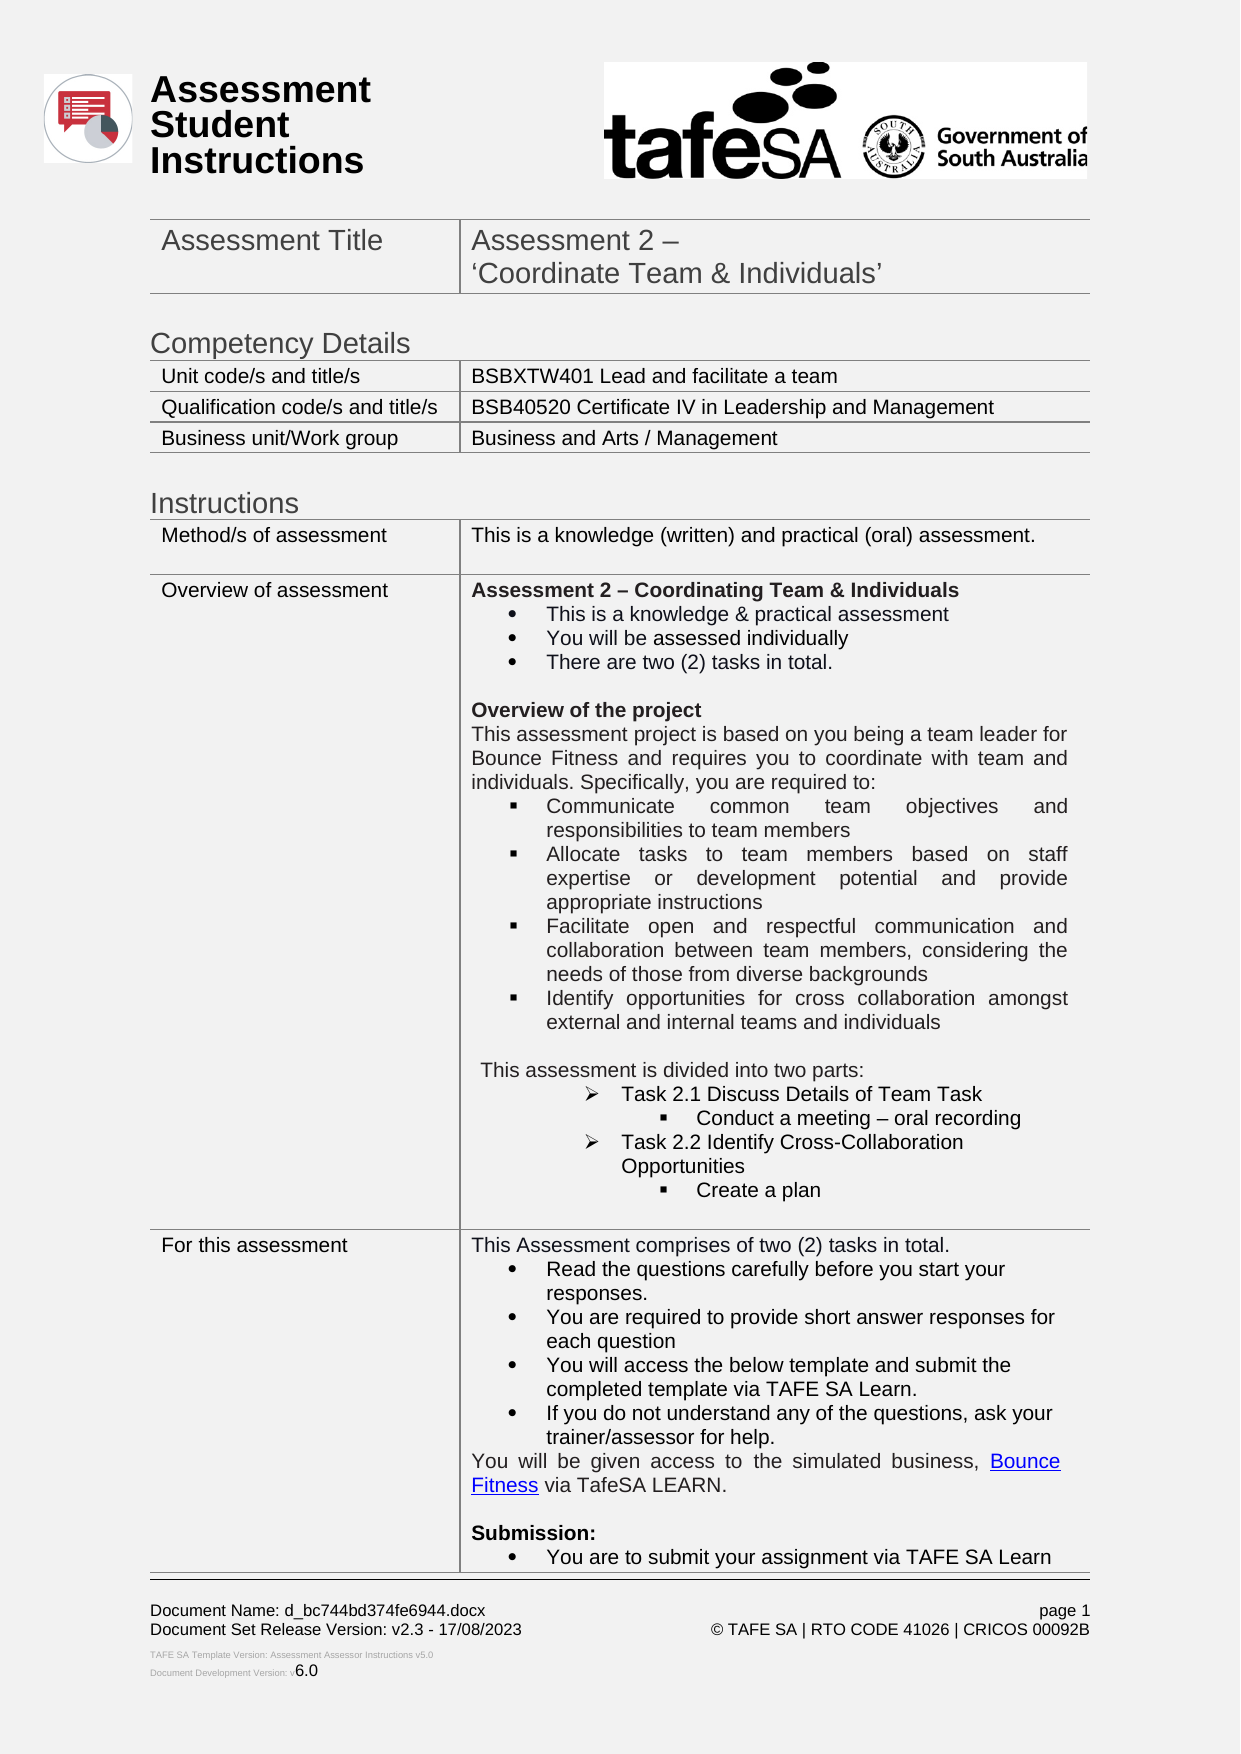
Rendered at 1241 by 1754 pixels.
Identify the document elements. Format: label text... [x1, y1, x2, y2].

table_cell For this assessment [150, 1230, 459, 1572]
subtitle Instructions [150, 486, 1090, 519]
table_header Assessment Title [150, 220, 459, 292]
table_cell Assessment 2 – Coordinating Team & Individuals This is a knowledge & practical assessment You will be assessed individually There are two (2) tasks in total. Overview of the project This assessment project is based on you being a team leader for Bounce Fitness and requires you to coordinate with team and individuals. Specifically, you are required to: Communicate common team objectives and responsibilities to team members Allocate tasks to team members based on staff expertise or development potential and provide appropriate instructions Facilitate open and respectful communication and collaboration between team members, considering the needs of those from diverse backgrounds Identify opportunities for cross collaboration amongst external and internal teams and individuals This assessment is divided into two parts: Task 2.1 Discuss Details of Team Task Conduct a meeting – oral recording Task 2.2 Identify Cross-Collaboration Opportunities Create a plan [461, 575, 1090, 1229]
table_header BSBXTW401 Lead and facilitate a team [461, 361, 1090, 391]
table_cell BSB40520 Certificate IV in Leadership and Management [461, 392, 1090, 421]
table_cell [461, 1230, 1090, 1572]
table_header This is a knowledge (written) and practical (oral) assessment. [461, 520, 1090, 574]
table_header Unit code/s and title/s [150, 361, 459, 391]
picture [604, 62, 1088, 179]
picture [43, 74, 133, 163]
table_cell Overview of assessment [150, 575, 459, 1229]
subtitle Competency Details [150, 326, 1090, 360]
table_cell Qualification code/s and title/s [150, 392, 459, 421]
table_header Method/s of assessment [150, 520, 459, 574]
table_cell Business and Arts / Management [461, 423, 1090, 452]
table_header Assessment 2 – ‘Coordinate Team & Individuals’ [461, 220, 1090, 292]
table_cell Business unit/Work group [150, 423, 459, 452]
